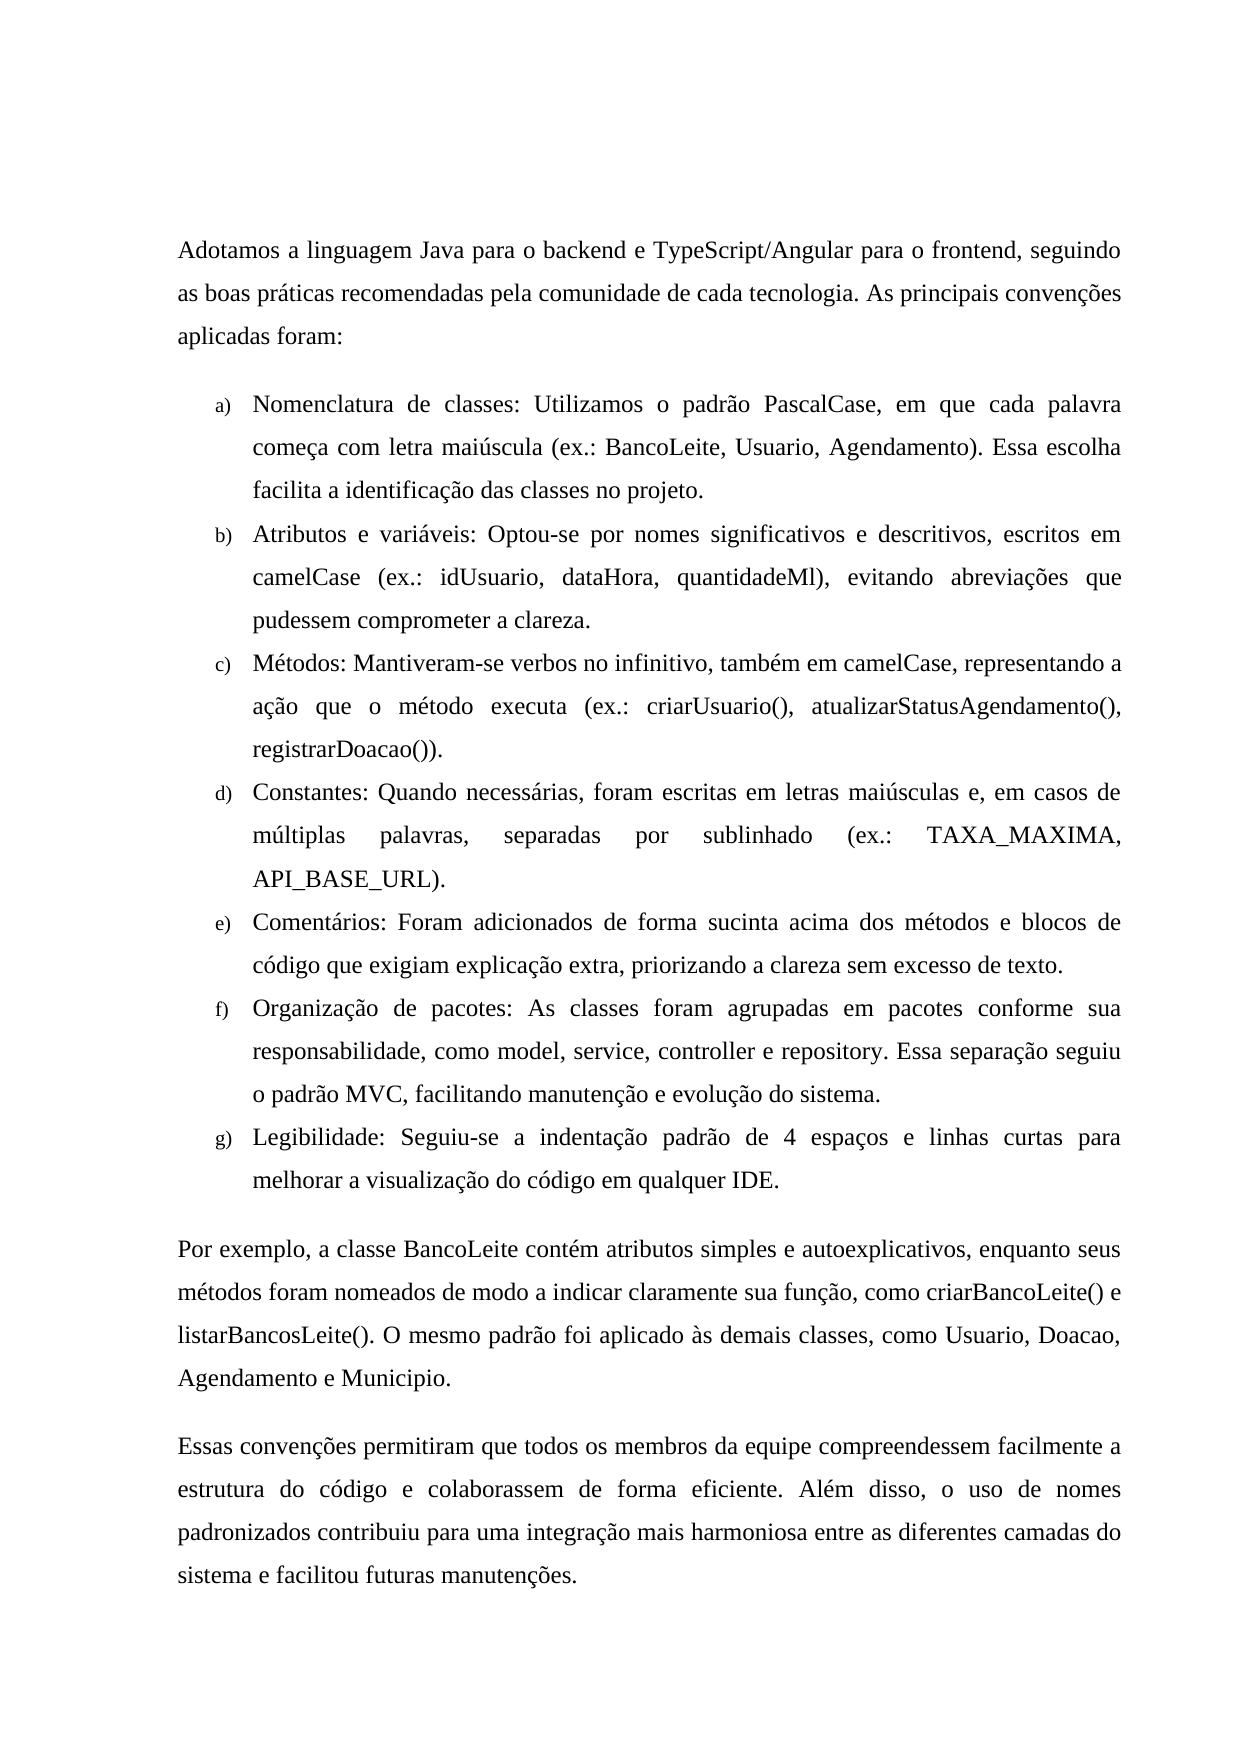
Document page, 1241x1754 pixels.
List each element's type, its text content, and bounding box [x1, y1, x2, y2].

text Essas convenções permitiram que todos os membros da equipe compreendessem facilmente a estrutura do código e colaborassem de forma eficiente. Além disso, o uso de nomes padronizados contribuiu para uma integração mais harmoniosa entre as diferentes camadas do sistema e facilitou futuras manutenções. [177, 1431, 1122, 1589]
list Constantes: Quando necessárias, foram escritas em letras maiúsculas e, em casos de múltiplas palavras, separadas por sublinhado (ex.: TAXA_MAXIMA, API_BASE_URL). [215, 777, 1122, 892]
list Nomenclatura de classes: Utilizamos o padrão PascalCase, em que cada palavra começa com letra maiúscula (ex.: BancoLeite, Usuario, Agendamento). Essa escolha facilita a identificação das classes no projeto. [215, 389, 1122, 504]
list Organização de pacotes: As classes foram agrupadas em pacotes conforme sua responsabilidade, como model, service, controller e repository. Essa separação seguiu o padrão MVC, facilitando manutenção e evolução do sistema. [215, 993, 1122, 1108]
list Métodos: Mantiveram-se verbos no infinitivo, também em camelCase, representando a ação que o método executa (ex.: criarUsuario(), atualizarStatusAgendamento(), registrarDoacao()). [215, 648, 1122, 763]
text Por exemplo, a classe BancoLeite contém atributos simples e autoexplicativos, enquanto seus métodos foram nomeados de modo a indicar claramente sua função, como criarBancoLeite() e listarBancosLeite(). O mesmo padrão foi aplicado às demais classes, como Usuario, Doacao, Agendamento e Municipio. [177, 1234, 1122, 1392]
list Comentários: Foram adicionados de forma sucinta acima dos métodos e blocos de código que exigiam explicação extra, priorizando a clareza sem excesso de texto. [215, 907, 1122, 979]
text Adotamos a linguagem Java para o backend e TypeScript/Angular para o frontend, seguindo as boas práticas recomendadas pela comunidade de cada tecnologia. As principais convenções aplicadas foram: [177, 235, 1122, 350]
list Legibilidade: Seguiu-se a indentação padrão de 4 espaços e linhas curtas para melhorar a visualização do código em qualquer IDE. [215, 1122, 1122, 1194]
list Atributos e variáveis: Optou-se por nomes significativos e descritivos, escritos em camelCase (ex.: idUsuario, dataHora, quantidadeMl), evitando abreviações que pudessem comprometer a clareza. [215, 519, 1122, 634]
